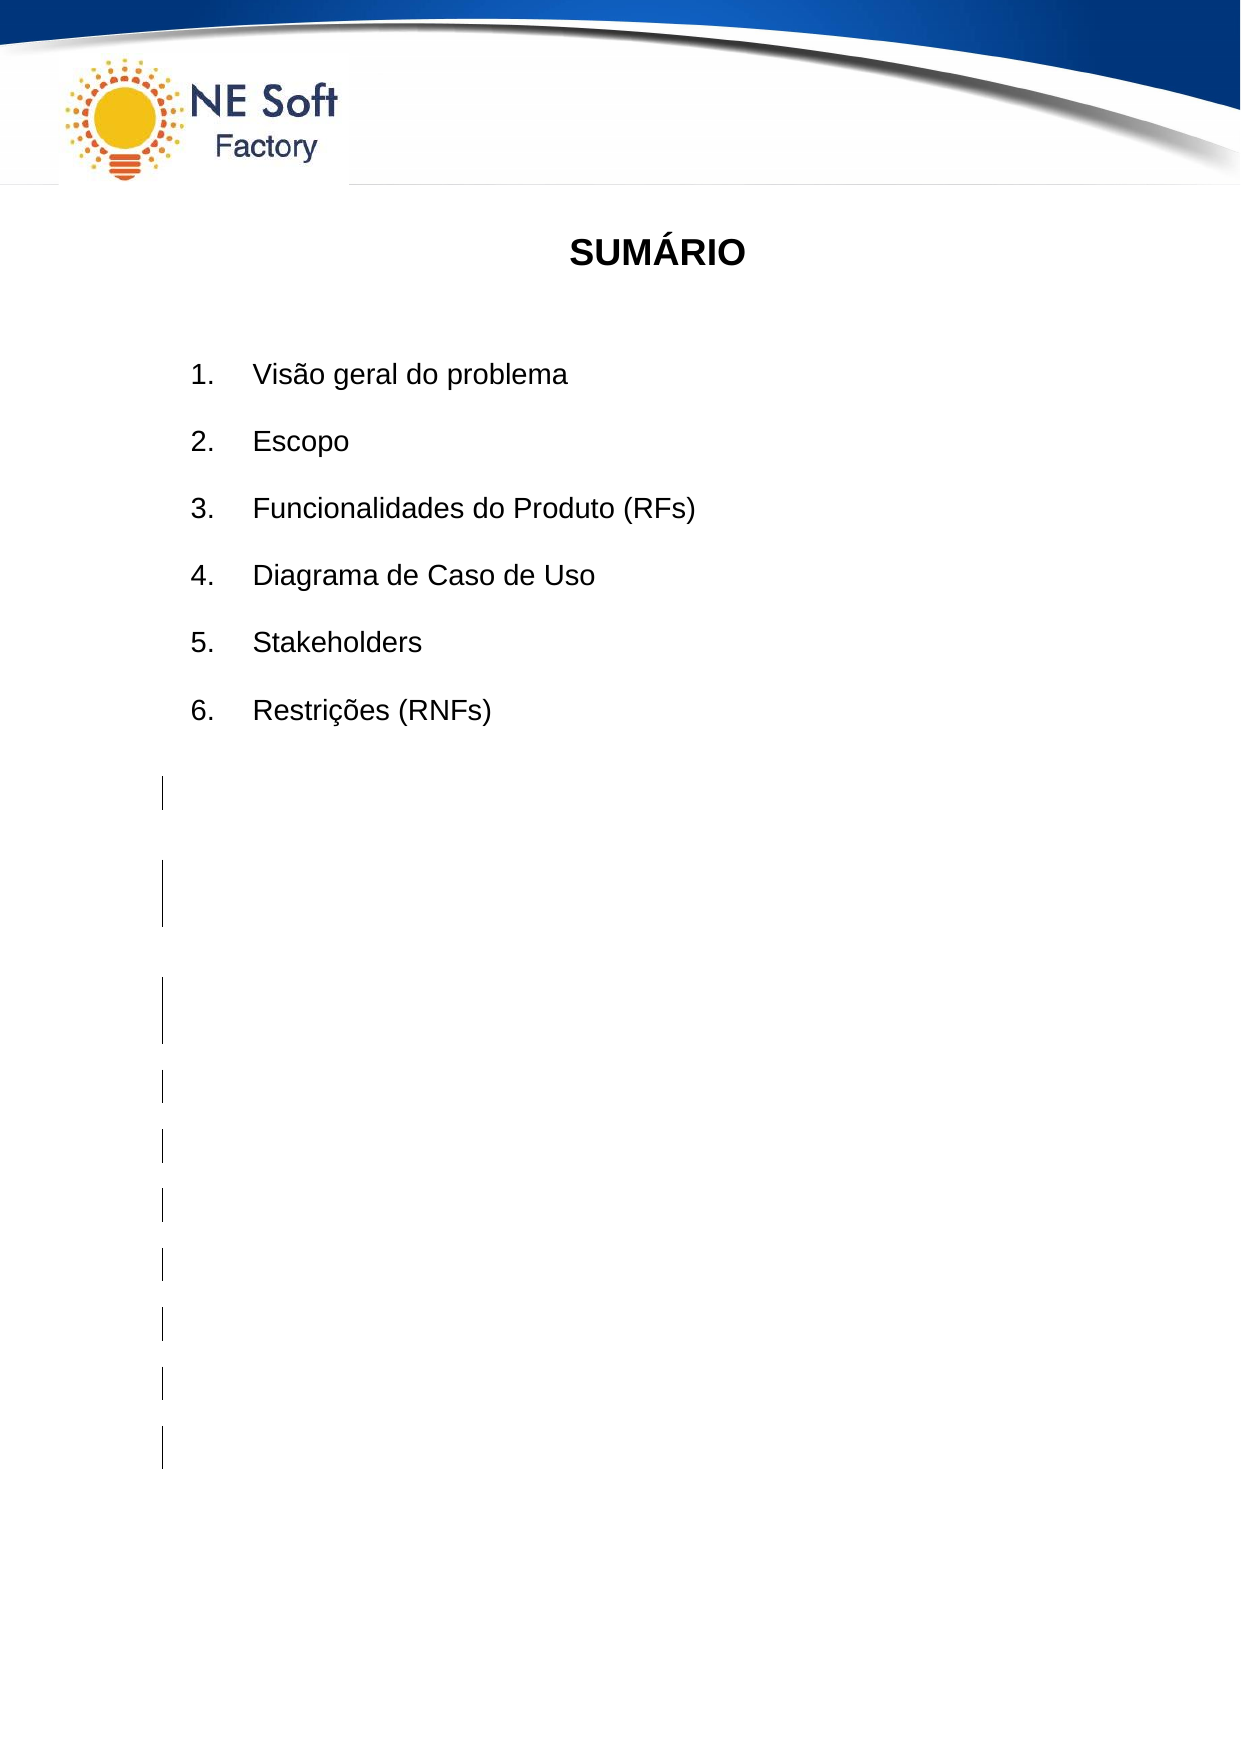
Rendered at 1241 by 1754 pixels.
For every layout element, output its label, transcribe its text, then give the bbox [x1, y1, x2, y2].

list Visão geral do problema [215, 357, 1063, 391]
subtitle SUMÁRIO [252, 185, 1063, 274]
list Restrições (RNFs) [215, 693, 1063, 726]
list Stakeholders [215, 626, 1063, 659]
list Funcionalidades do Produto (RFs) [215, 491, 1063, 525]
picture [0, 0, 1241, 185]
list Diagrama de Caso de Uso [215, 558, 1063, 592]
list Escopo [215, 424, 1063, 458]
